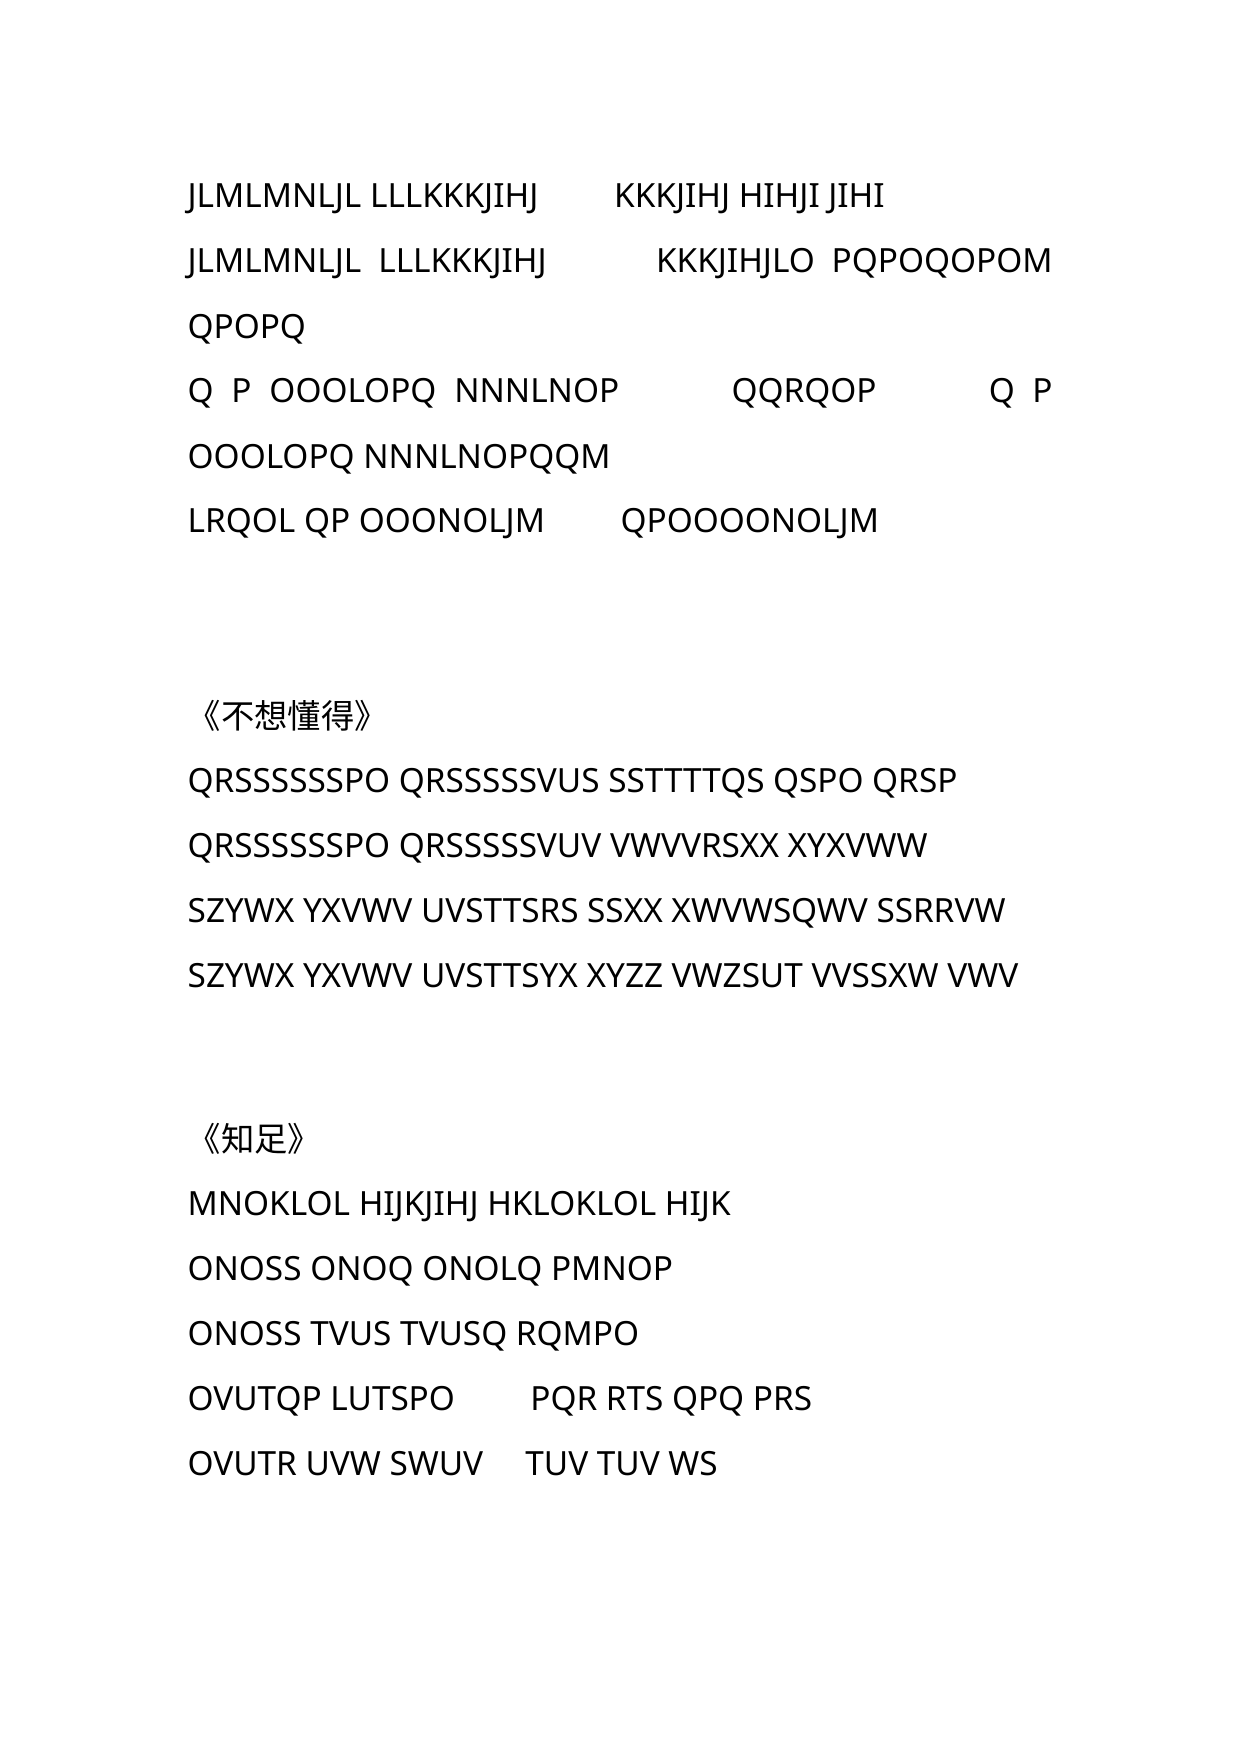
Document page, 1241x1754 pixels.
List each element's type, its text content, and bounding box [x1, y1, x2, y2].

text SZYWX YXVWV UVSTTSYX XYZZ VWZSUT VVSSXW VWV [187, 942, 1053, 1007]
text ONOSS TVUS TVUSQ RQMPO [187, 1299, 1053, 1364]
text QRSSSSSSPO QRSSSSSVUV VWVVRSXX XYXVWW [187, 812, 1053, 877]
text SZYWX YXVWV UVSTTSRS SSXX XWVWSQWV SSRRVW [187, 877, 1053, 942]
text MNOKLOL HIJKJIHJ HKLOKLOL HIJK [187, 1169, 1053, 1234]
text LRQOL QP OOONOLJM QPOOOONOLJM [187, 487, 1053, 552]
text Q P OOOLOPQ NNNLNOP QQRQOP Q P OOOLOPQ NNNLNOPQQM [187, 357, 1053, 487]
text OVUTQP LUTSPO PQR RTS QPQ PRS [187, 1364, 1053, 1429]
text 《知足》 [187, 1104, 1053, 1169]
text OVUTR UVW SWUV TUV TUV WS [187, 1429, 1053, 1494]
text ONOSS ONOQ ONOLQ PMNOP [187, 1234, 1053, 1299]
text QRSSSSSSPO QRSSSSSVUS SSTTTTQS QSPO QRSP [187, 747, 1053, 812]
text 《不想懂得》 [187, 682, 1053, 747]
text JLMLMNLJL LLLKKKJIHJ KKKJIHJLO PQPOQOPOM QPOPQ [187, 227, 1053, 357]
text JLMLMNLJL LLLKKKJIHJ KKKJIHJ HIHJI JIHI [187, 162, 1053, 227]
